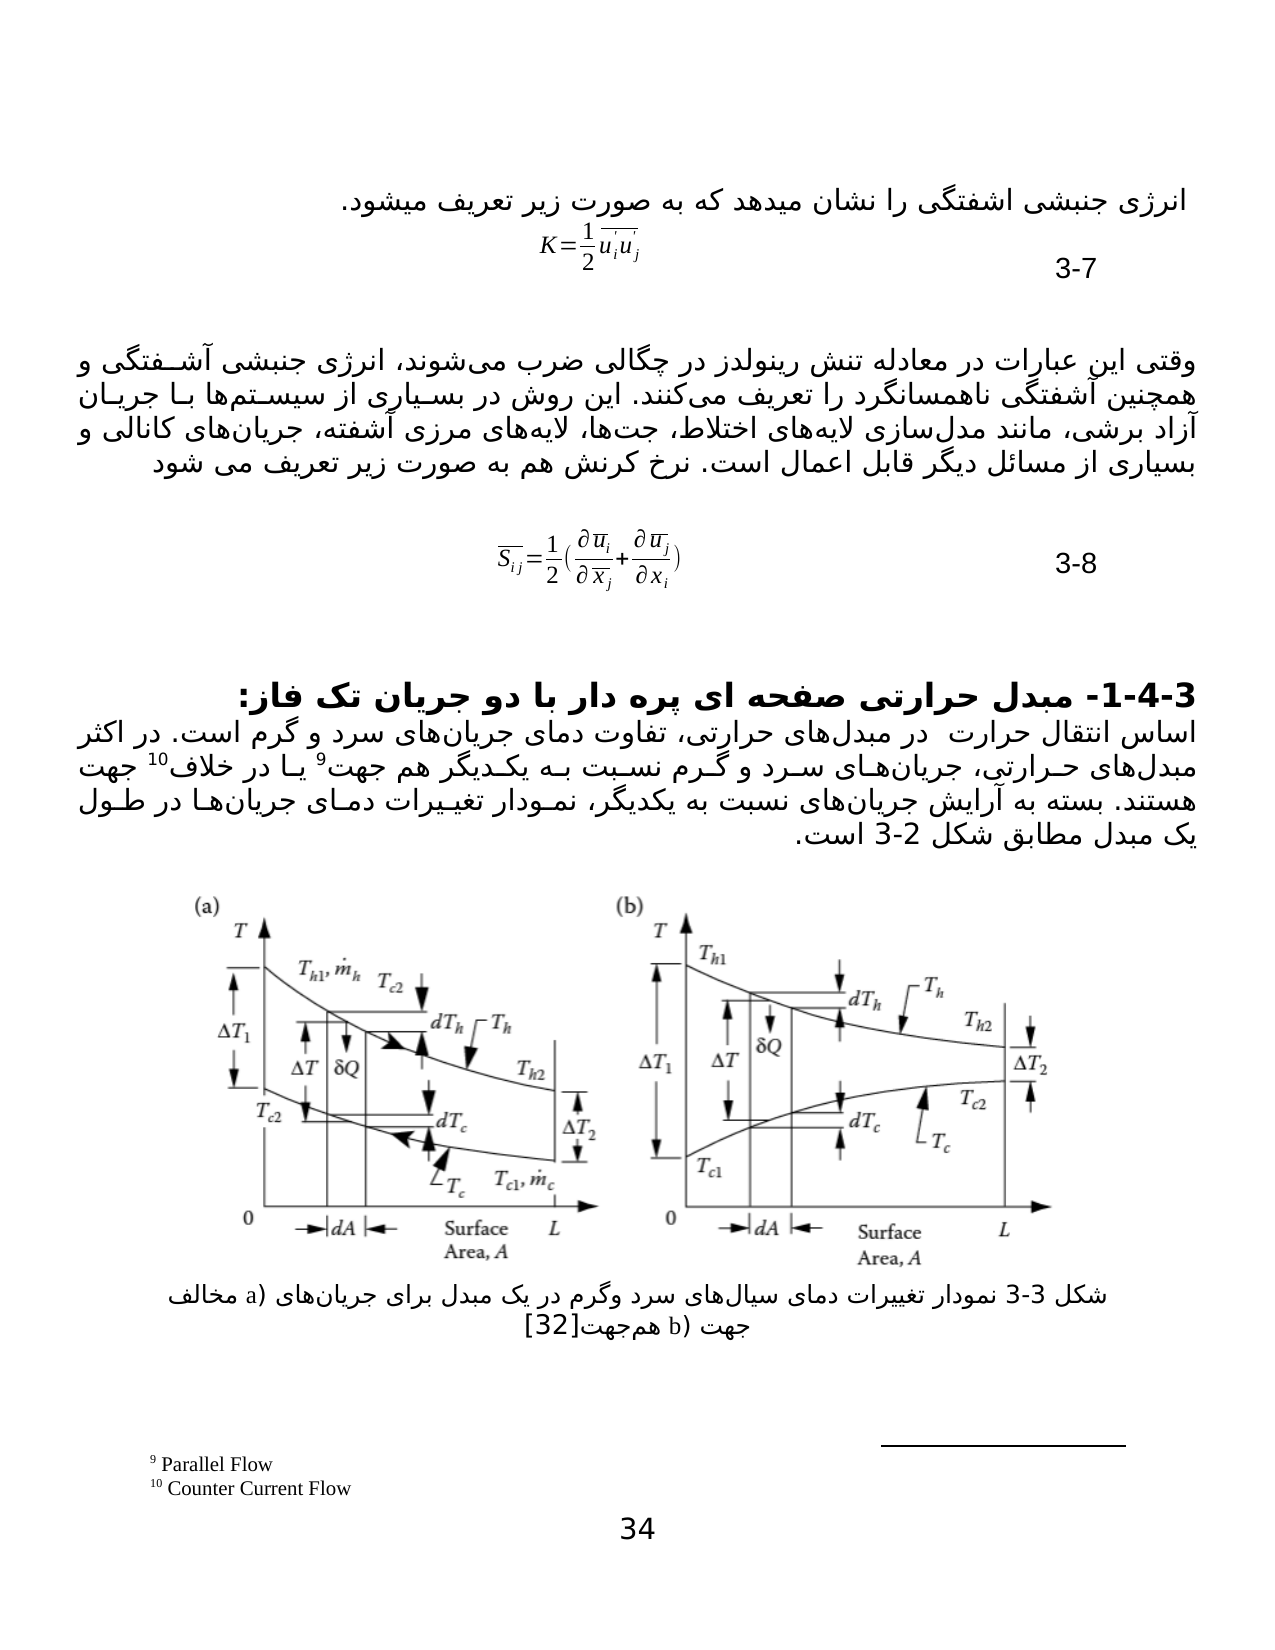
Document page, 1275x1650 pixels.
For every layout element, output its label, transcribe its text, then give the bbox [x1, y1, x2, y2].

table_header [150, 513, 1028, 605]
picture [186, 885, 1060, 1280]
subtitle اساس انتقال حرارت در مبدل‌های حرارتی، تفاوت دمای جریان‌های سرد و گرم است. در اکثر مبدل‌های حرارتی، جریان‌های سرد و گرم نسبت به یکدیگر هم جهت یا در خلاف جهت هستند. بسته به آرایش جریان‌های نسبت به یکدیگر، نمودار تغییرات دمای جریان‌ها در طول یک مبدل مطابق شکل 2-3 است. [78, 716, 1197, 852]
subtitle انرژی جنبشی اشفتگی را نشان میدهد که به صورت زیر تعریف میشود. [78, 183, 1197, 217]
subtitle وقتی این عبارات در معادله تنش رینولدز در چگالی ضرب می‌شوند، انرژی جنبشی آشفتگی و همچنین آشفتگی ناهمسانگرد را تعریف می‌کنند. این روش در بسیاری از سیستم‌ها با جریان آزاد برشی، مانند مدل‌سازی لایه‌های اختلاط، جت‌ها، لایه‌های مرزی آشفته، جریان‌های کانالی و بسیاری از مسائل دیگر قابل اعمال است. نرخ کرنش هم به صورت زیر تعریف می شود [78, 343, 1197, 479]
subtitle 1-4-3- مبدل حرارتی صفحه ای پره دار با دو جریان تک فاز: [78, 677, 1197, 716]
text شکل 3-3 نمودار تغییرات دمای سیال‌های سرد وگرم در یک مبدل برای جریان‌های (a مخالف جهت (b هم‌جهت[32] [150, 1280, 1125, 1341]
table_header [150, 218, 1028, 310]
table_header 3-7 [1028, 218, 1125, 310]
table_header 3-8 [1028, 513, 1125, 605]
